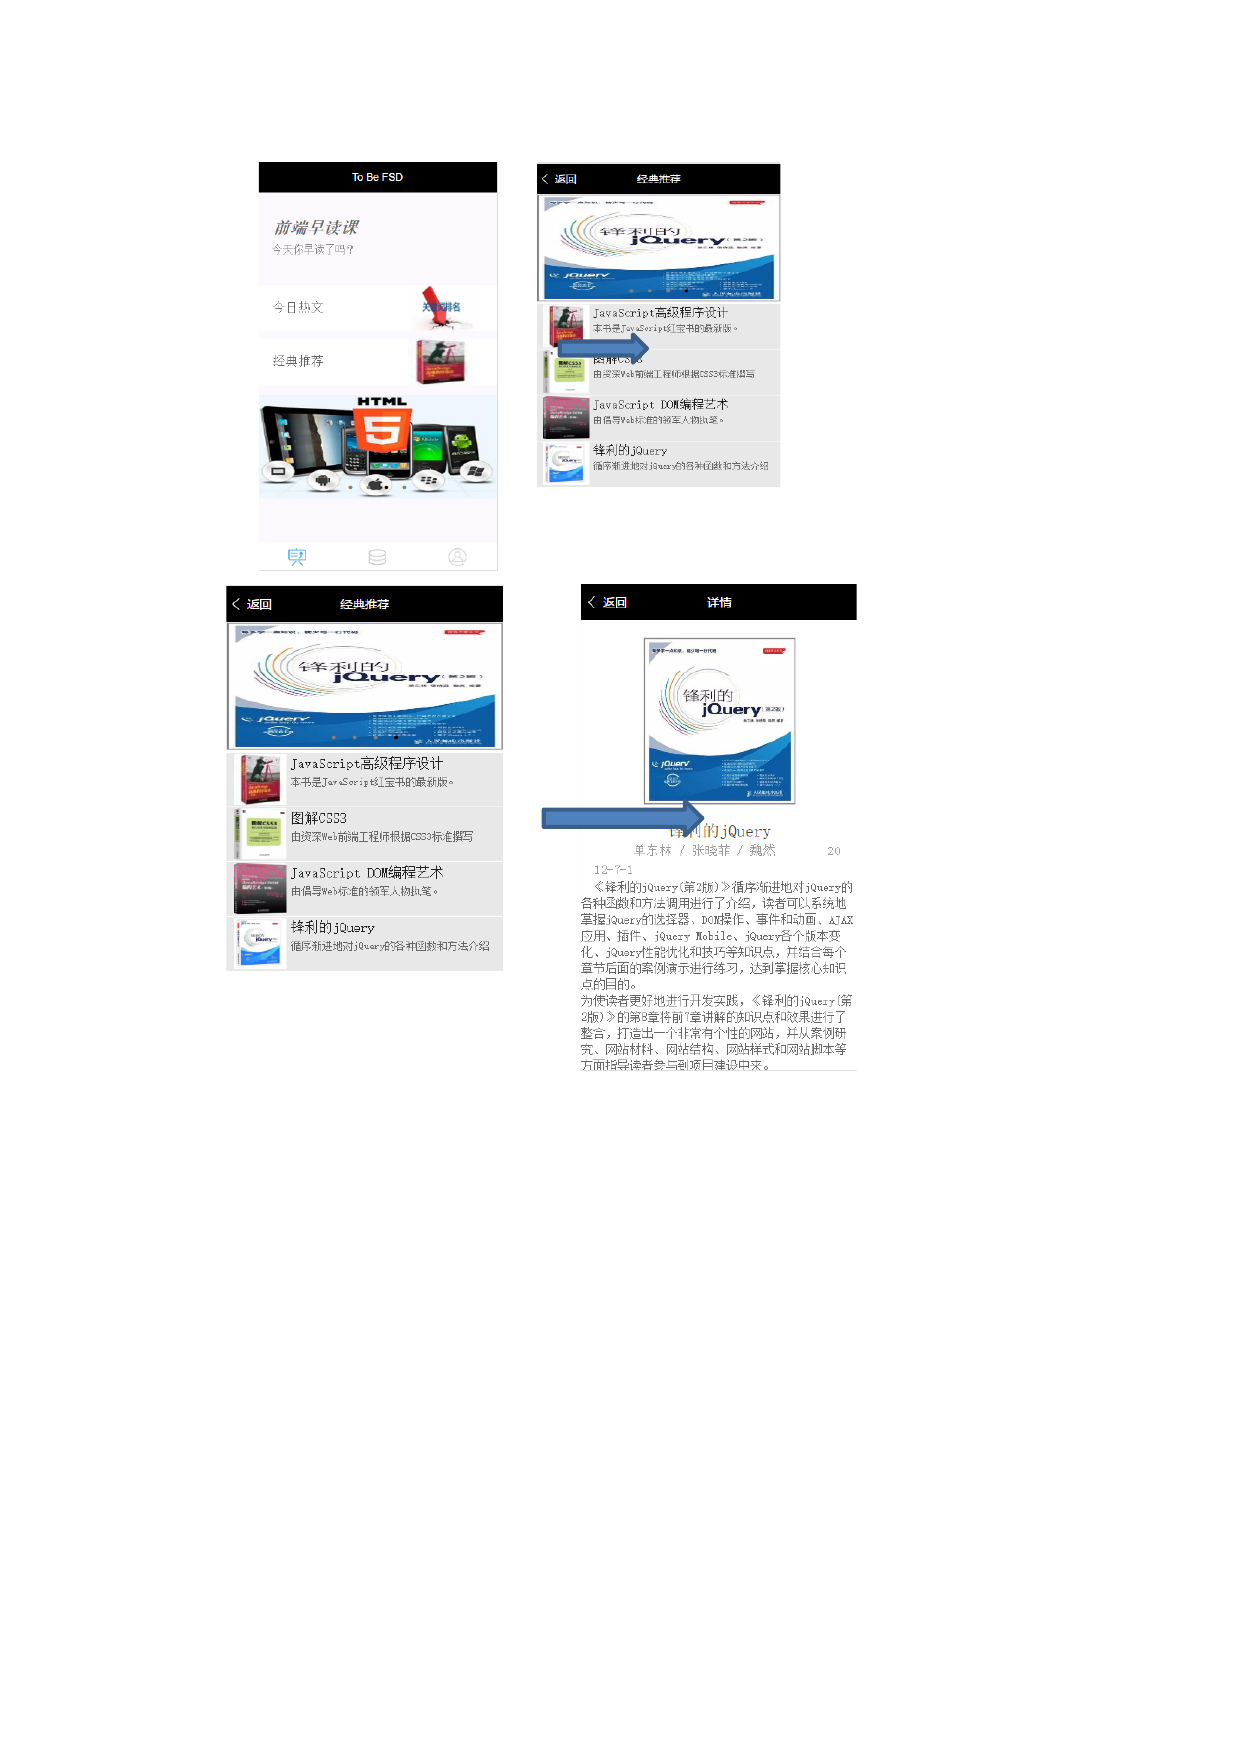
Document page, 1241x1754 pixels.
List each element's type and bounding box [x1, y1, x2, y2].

picture [258, 162, 498, 571]
picture [580, 584, 857, 1071]
picture [537, 162, 781, 571]
picture [226, 585, 503, 1071]
